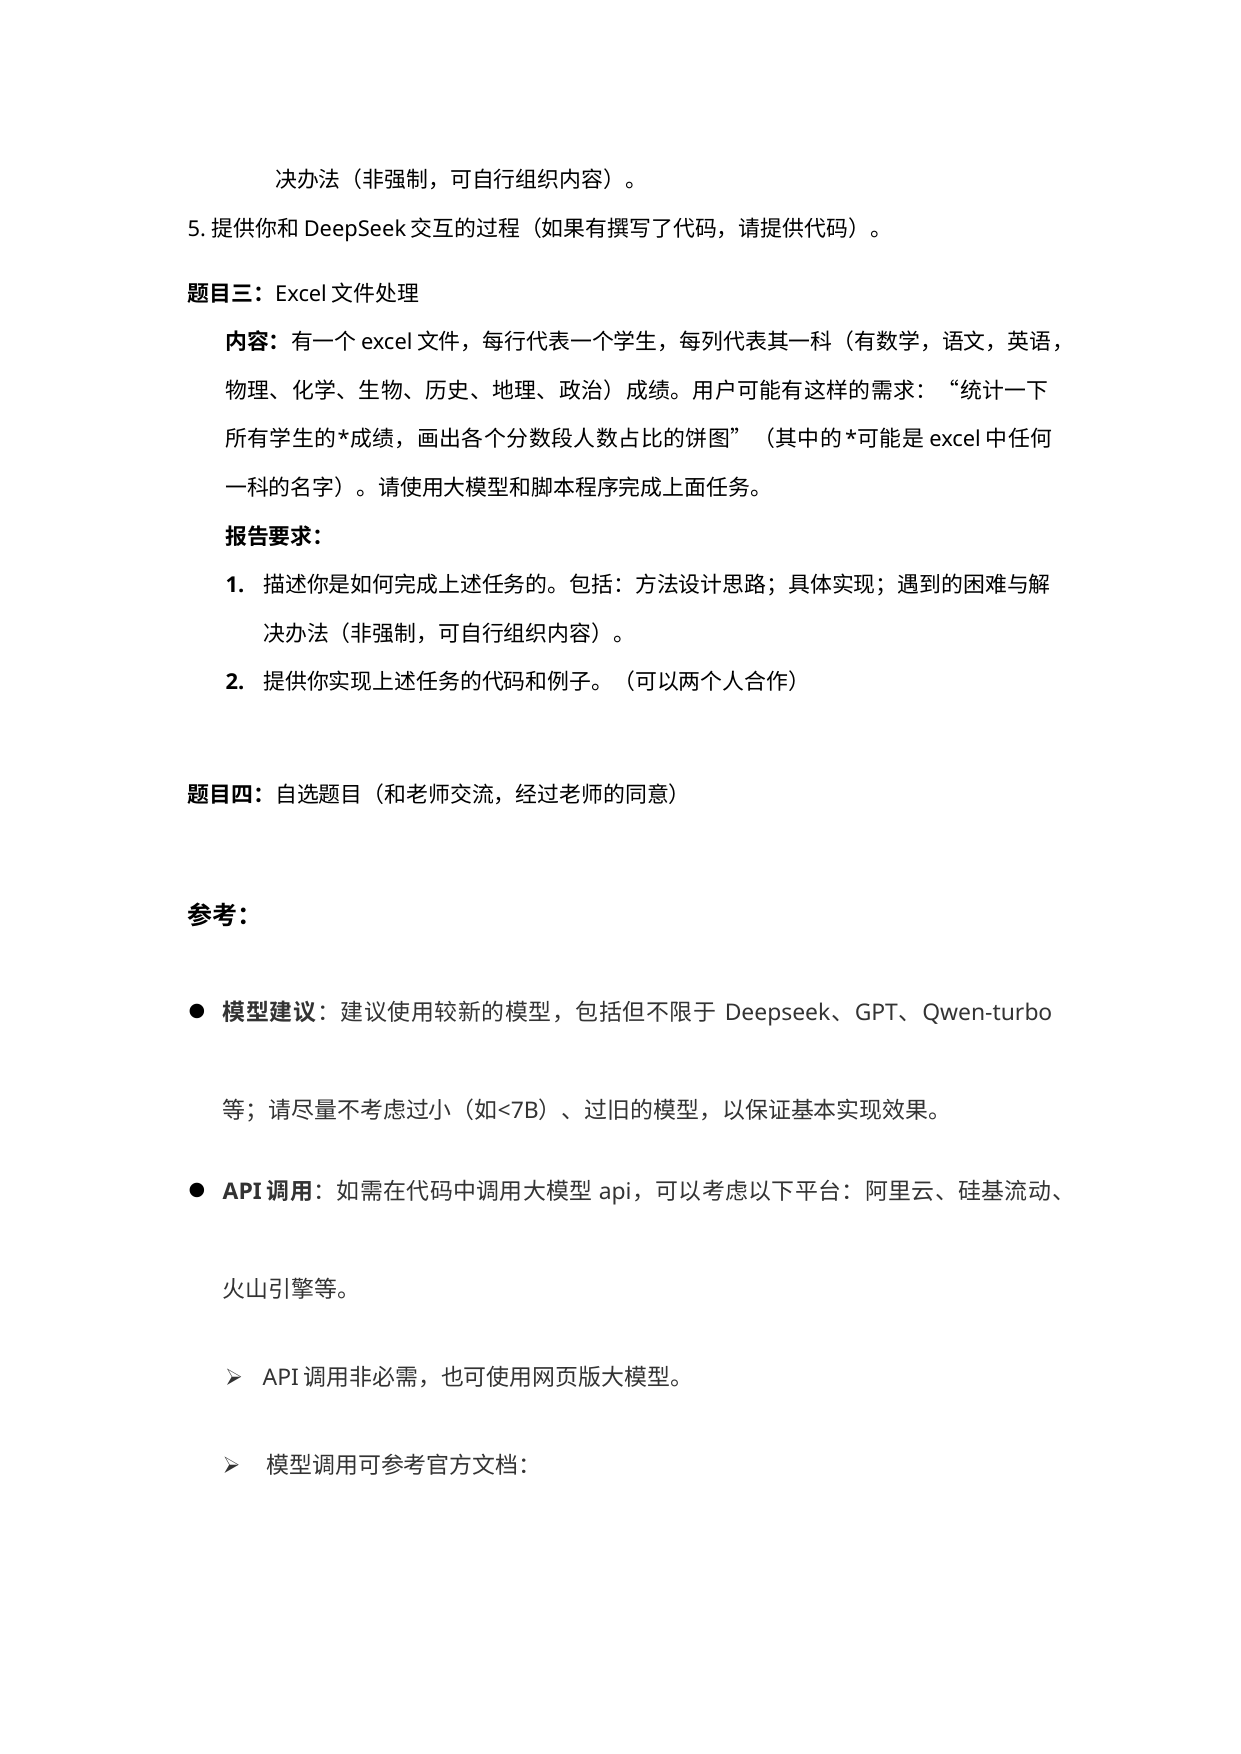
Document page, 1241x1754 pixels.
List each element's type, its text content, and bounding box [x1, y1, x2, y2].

list 模型建议：建议使用较新的模型，包括但不限于 Deepseek、GPT、Qwen-turbo等；请尽量不考虑过小（如<7B）、过旧的模型，以保证基本实现效果。 [187, 978, 1053, 1141]
list 提供你实现上述任务的代码和例子。（可以两个人合作） [225, 664, 1053, 696]
list 描述你是如何完成上述任务的。包括：方法设计思路；具体实现；遇到的困难与解决办法（非强制，可自行组织内容）。 [225, 567, 1053, 648]
list 题目三：Excel文件处理 [187, 275, 1053, 308]
list API调用：如需在代码中调用大模型api，可以考虑以下平台：阿里云、硅基流动、火山引擎等。 [187, 1157, 1053, 1320]
list 模型调用可参考官方文档： [222, 1431, 1053, 1496]
list 报告要求： [225, 518, 1053, 551]
list 决办法（非强制，可自行组织内容）。 [187, 162, 1053, 194]
list API调用非必需，也可使用网页版大模型。 [225, 1343, 1053, 1408]
subtitle 参考： [187, 881, 1053, 946]
list 内容：有一个excel文件，每行代表一个学生，每列代表其一科（有数学，语文，英语，物理、化学、生物、历史、地理、政治）成绩。用户可能有这样的需求：“统计一下所有学生的*成绩，画出各个分数段人数占比的饼图”（其中的*可能是excel中任何一科的名字）。请使用大模型和脚本程序完成上面任务。 [225, 324, 1053, 502]
list 题目四：自选题目（和老师交流，经过老师的同意） [187, 777, 1053, 809]
list 提供你和DeepSeek交互的过程（如果有撰写了代码，请提供代码）。 [187, 210, 1053, 243]
